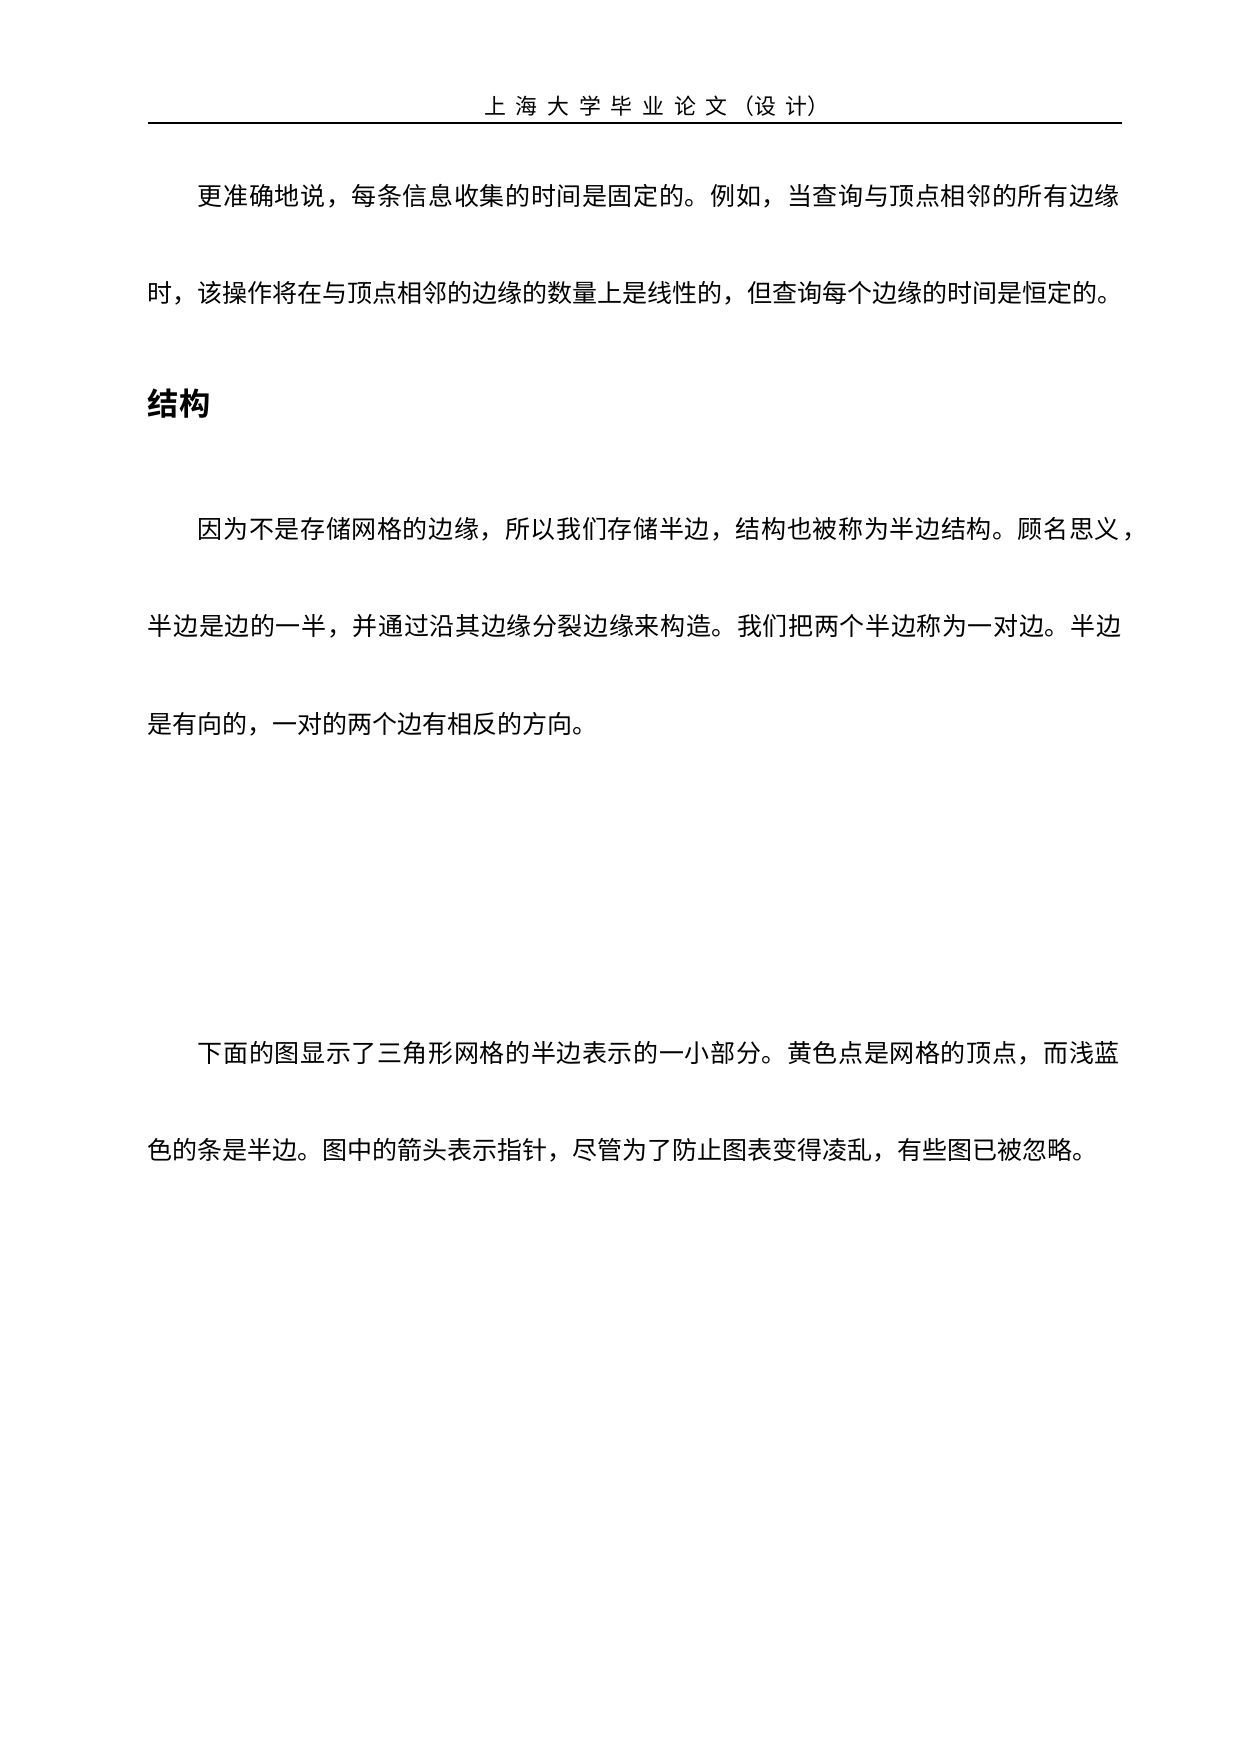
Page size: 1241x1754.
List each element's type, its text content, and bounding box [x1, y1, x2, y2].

text 因为不是存储网格的边缘，所以我们存储半边，结构也被称为半边结构。顾名思义，半边是边的一半，并通过沿其边缘分裂边缘来构造。我们把两个半边称为一对边。半边是有向的，一对的两个边有相反的方向。 [148, 495, 1122, 755]
text 下面的图显示了三角形网格的半边表示的一小部分。黄色点是网格的顶点，而浅蓝色的条是半边。图中的箭头表示指针，尽管为了防止图表变得凌乱，有些图已被忽略。 [148, 1019, 1122, 1181]
subtitle 结构 [148, 370, 1122, 435]
text 更准确地说，每条信息收集的时间是固定的。例如，当查询与顶点相邻的所有边缘时，该操作将在与顶点相邻的边缘的数量上是线性的，但查询每个边缘的时间是恒定的。 [148, 162, 1122, 324]
